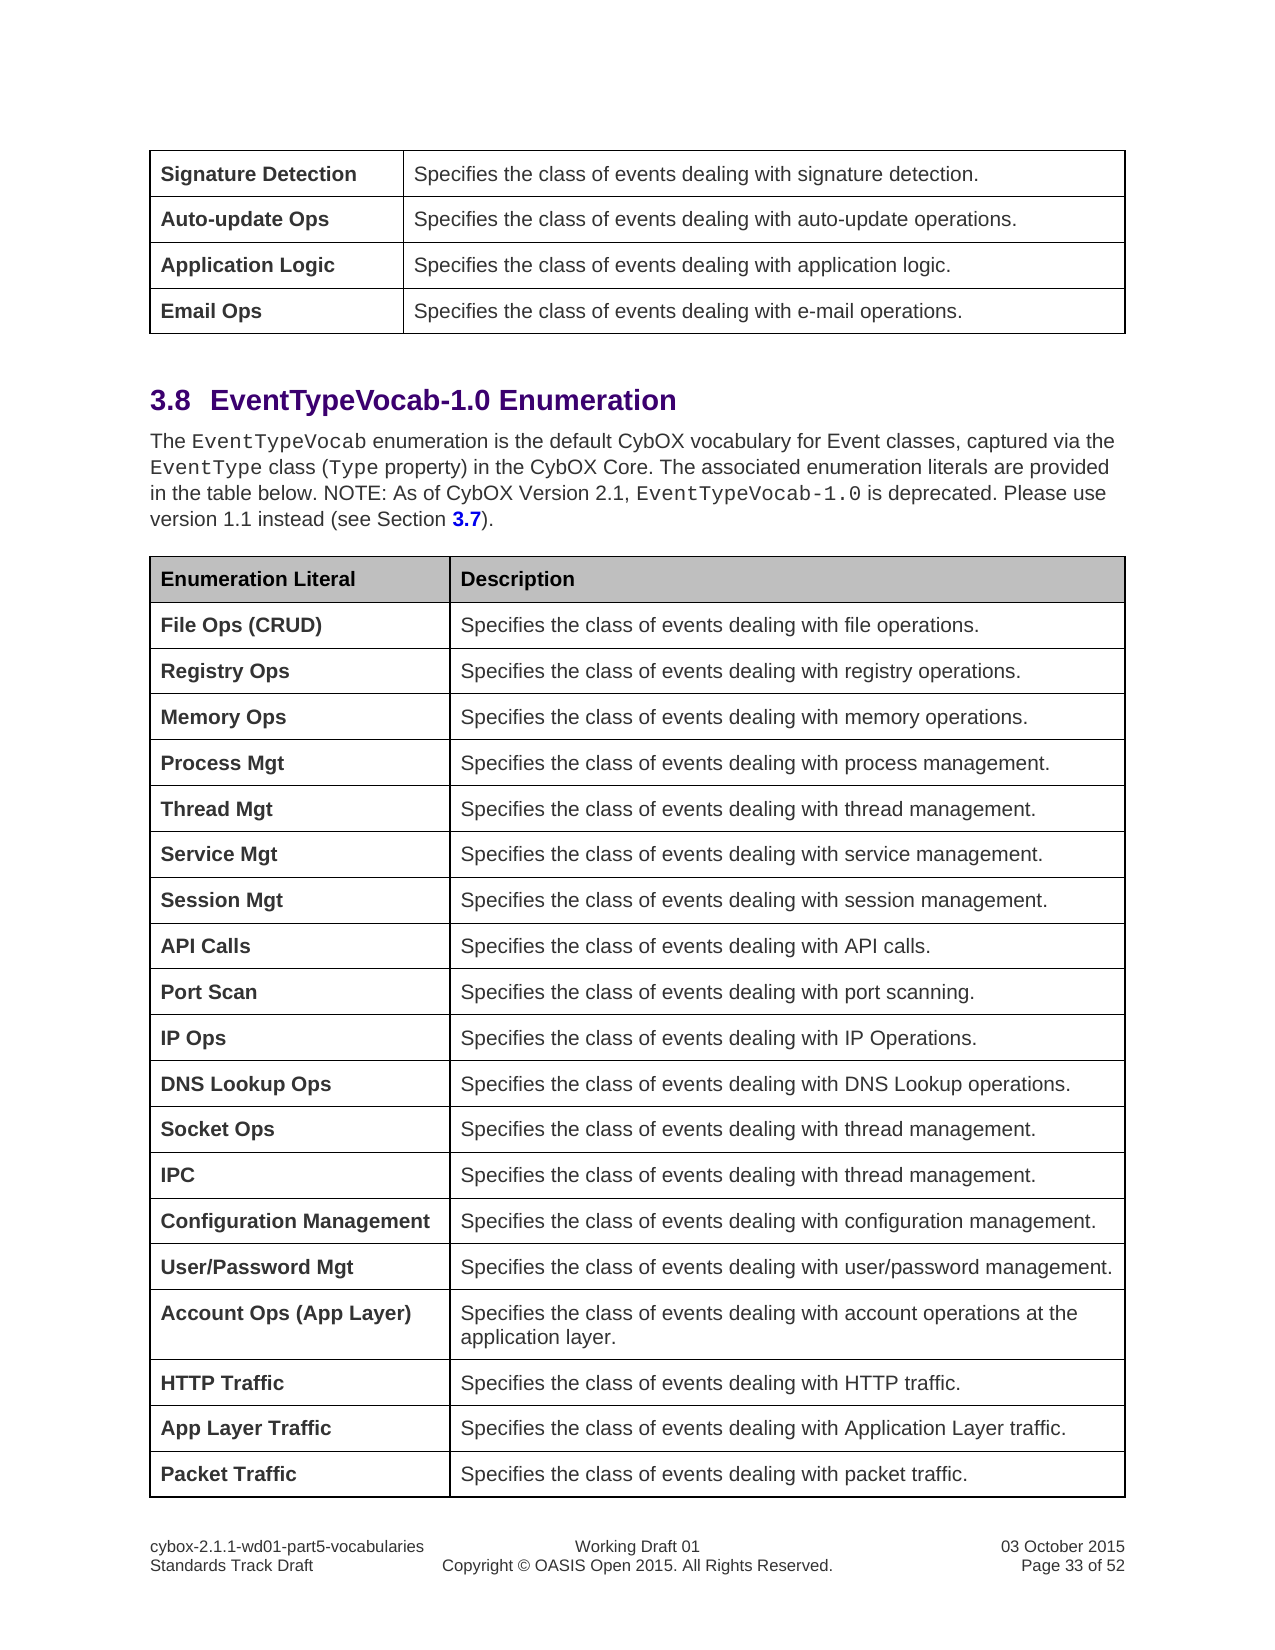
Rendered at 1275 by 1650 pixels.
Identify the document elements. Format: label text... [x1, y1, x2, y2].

table_header Description [451, 557, 1124, 602]
table_cell Memory Ops [151, 694, 449, 739]
table_cell Specifies the class of events dealing with signature detection. [404, 151, 1124, 196]
table_cell Specifies the class of events dealing with HTTP traffic. [451, 1360, 1124, 1405]
table_cell Specifies the class of events dealing with e-mail operations. [404, 289, 1124, 333]
table_cell Specifies the class of events dealing with application logic. [404, 243, 1124, 287]
table_cell HTTP Traffic [151, 1360, 449, 1405]
table_cell IP Ops [151, 1015, 449, 1060]
table_cell Specifies the class of events dealing with auto-update operations. [404, 197, 1124, 242]
table_header Enumeration Literal [151, 557, 449, 602]
table_cell Specifies the class of events dealing with process management. [451, 740, 1124, 785]
table_cell Specifies the class of events dealing with configuration management. [451, 1199, 1124, 1243]
table_cell Specifies the class of events dealing with registry operations. [451, 649, 1124, 693]
table_cell Specifies the class of events dealing with port scanning. [451, 969, 1124, 1014]
table_cell Account Ops (App Layer) [151, 1290, 449, 1359]
table_cell User/Password Mgt [151, 1244, 449, 1289]
table_cell Auto-update Ops [151, 197, 403, 242]
table_cell Specifies the class of events dealing with Application Layer traffic. [451, 1406, 1124, 1451]
table_cell Signature Detection [151, 151, 403, 196]
table_cell DNS Lookup Ops [151, 1061, 449, 1106]
table_cell Session Mgt [151, 878, 449, 922]
text The EventTypeVocab enumeration is the default CybOX vocabulary for Event classes, captured via the EventType class (Type property) in the CybOX Core. The associated enumeration literals are provided in the table below. NOTE: As of CybOX Version 2.1, EventTypeVocab-1.0 is deprecated. Please use version 1.1 instead (see Section 3.7). [150, 429, 1125, 531]
table_cell Configuration Management [151, 1199, 449, 1243]
table_cell App Layer Traffic [151, 1406, 449, 1451]
table_cell Socket Ops [151, 1107, 449, 1152]
table_cell Registry Ops [151, 649, 449, 693]
table_cell API Calls [151, 924, 449, 968]
table_cell Specifies the class of events dealing with memory operations. [451, 694, 1124, 739]
table_cell Specifies the class of events dealing with thread management. [451, 1153, 1124, 1197]
table_cell Service Mgt [151, 832, 449, 877]
table_cell Specifies the class of events dealing with DNS Lookup operations. [451, 1061, 1124, 1106]
table_cell Email Ops [151, 289, 403, 333]
table_cell Packet Traffic [151, 1452, 449, 1496]
table_cell Process Mgt [151, 740, 449, 785]
table_cell Thread Mgt [151, 786, 449, 831]
table_cell Specifies the class of events dealing with thread management. [451, 1107, 1124, 1152]
table_cell Specifies the class of events dealing with IP Operations. [451, 1015, 1124, 1060]
table_cell Specifies the class of events dealing with file operations. [451, 603, 1124, 647]
table_cell Specifies the class of events dealing with account operations at the application layer. [451, 1290, 1124, 1359]
table_cell Port Scan [151, 969, 449, 1014]
subtitle EventTypeVocab-1.0 Enumeration [150, 383, 1125, 417]
table_cell IPC [151, 1153, 449, 1197]
table_cell Specifies the class of events dealing with session management. [451, 878, 1124, 922]
table_cell Specifies the class of events dealing with packet traffic. [451, 1452, 1124, 1496]
table_cell Application Logic [151, 243, 403, 287]
table_cell Specifies the class of events dealing with service management. [451, 832, 1124, 877]
table_cell Specifies the class of events dealing with API calls. [451, 924, 1124, 968]
table_cell Specifies the class of events dealing with thread management. [451, 786, 1124, 831]
table_cell Specifies the class of events dealing with user/password management. [451, 1244, 1124, 1289]
table_cell File Ops (CRUD) [151, 603, 449, 647]
